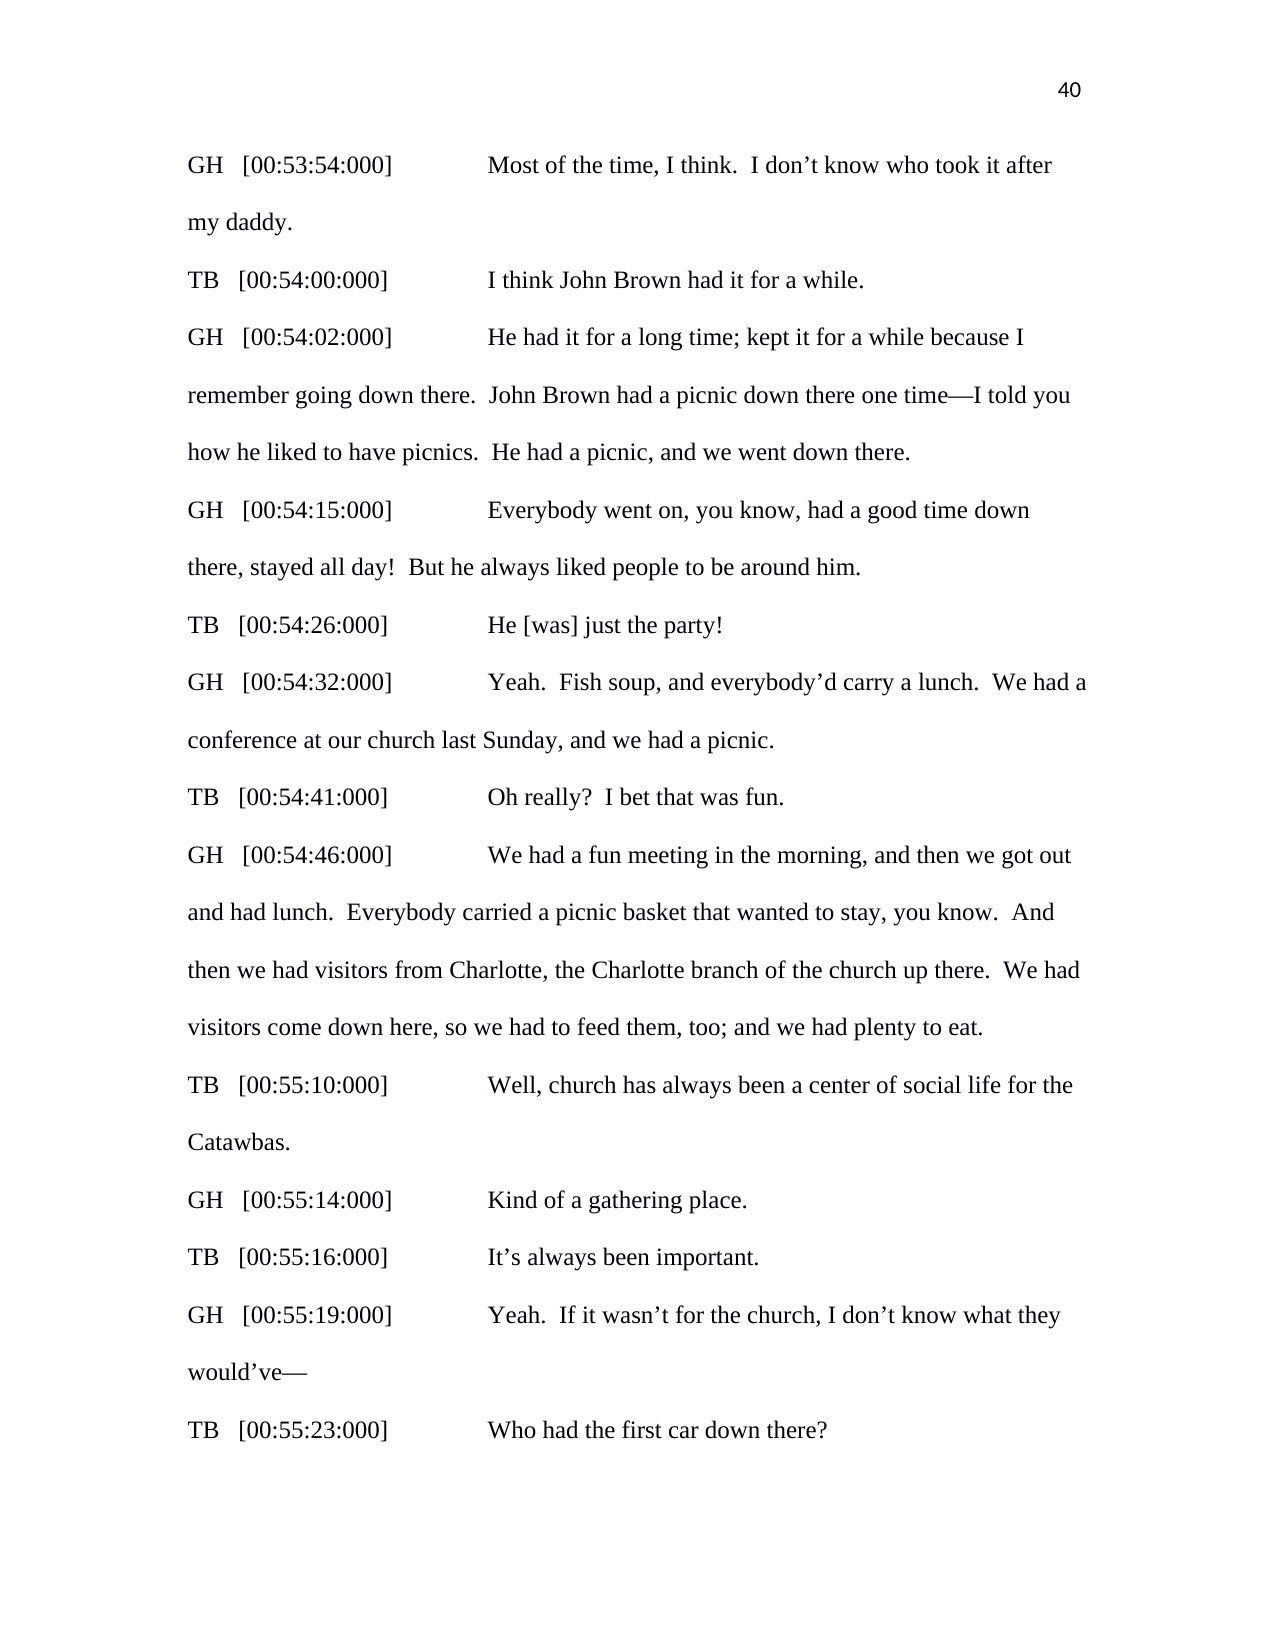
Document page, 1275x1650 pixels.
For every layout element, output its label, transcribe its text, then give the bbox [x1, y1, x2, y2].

text GH [00:55:19:000] Yeah. If it wasn’t for the church, I don’t know what they would’ve— [187, 1300, 1087, 1386]
text GH [00:55:14:000] Kind of a gathering place. [187, 1185, 1087, 1214]
text GH [00:54:46:000] We had a fun meeting in the morning, and then we got out and had lunch. Everybody carried a picnic basket that wanted to stay, you know. And then we had visitors from Charlotte, the Charlotte branch of the church up there. We had visitors come down here, so we had to feed them, too; and we had plenty to eat. [187, 840, 1087, 1041]
text GH [00:54:02:000] He had it for a long time; kept it for a while because I remember going down there. John Brown had a picnic down there one time—I told you how he liked to have picnics. He had a picnic, and we went down there. [187, 322, 1087, 466]
text TB [00:55:10:000] Well, church has always been a center of social life for the Catawbas. [187, 1070, 1087, 1156]
text GH [00:54:15:000] Everybody went on, you know, had a good time down there, stayed all day! But he always liked people to be around him. [187, 495, 1087, 581]
text GH [00:53:54:000] Most of the time, I think. I don’t know who took it after my daddy. [187, 150, 1087, 236]
text TB [00:54:41:000] Oh really? I bet that was fun. [187, 782, 1087, 811]
text TB [00:55:16:000] It’s always been important. [187, 1242, 1087, 1271]
text TB [00:54:00:000] I think John Brown had it for a while. [187, 265, 1087, 294]
text TB [00:54:26:000] He [was] just the party! [187, 610, 1087, 639]
text GH [00:54:32:000] Yeah. Fish soup, and everybody’d carry a lunch. We had a conference at our church last Sunday, and we had a picnic. [187, 667, 1087, 754]
text TB [00:55:23:000] Who had the first car down there? [187, 1415, 1087, 1444]
